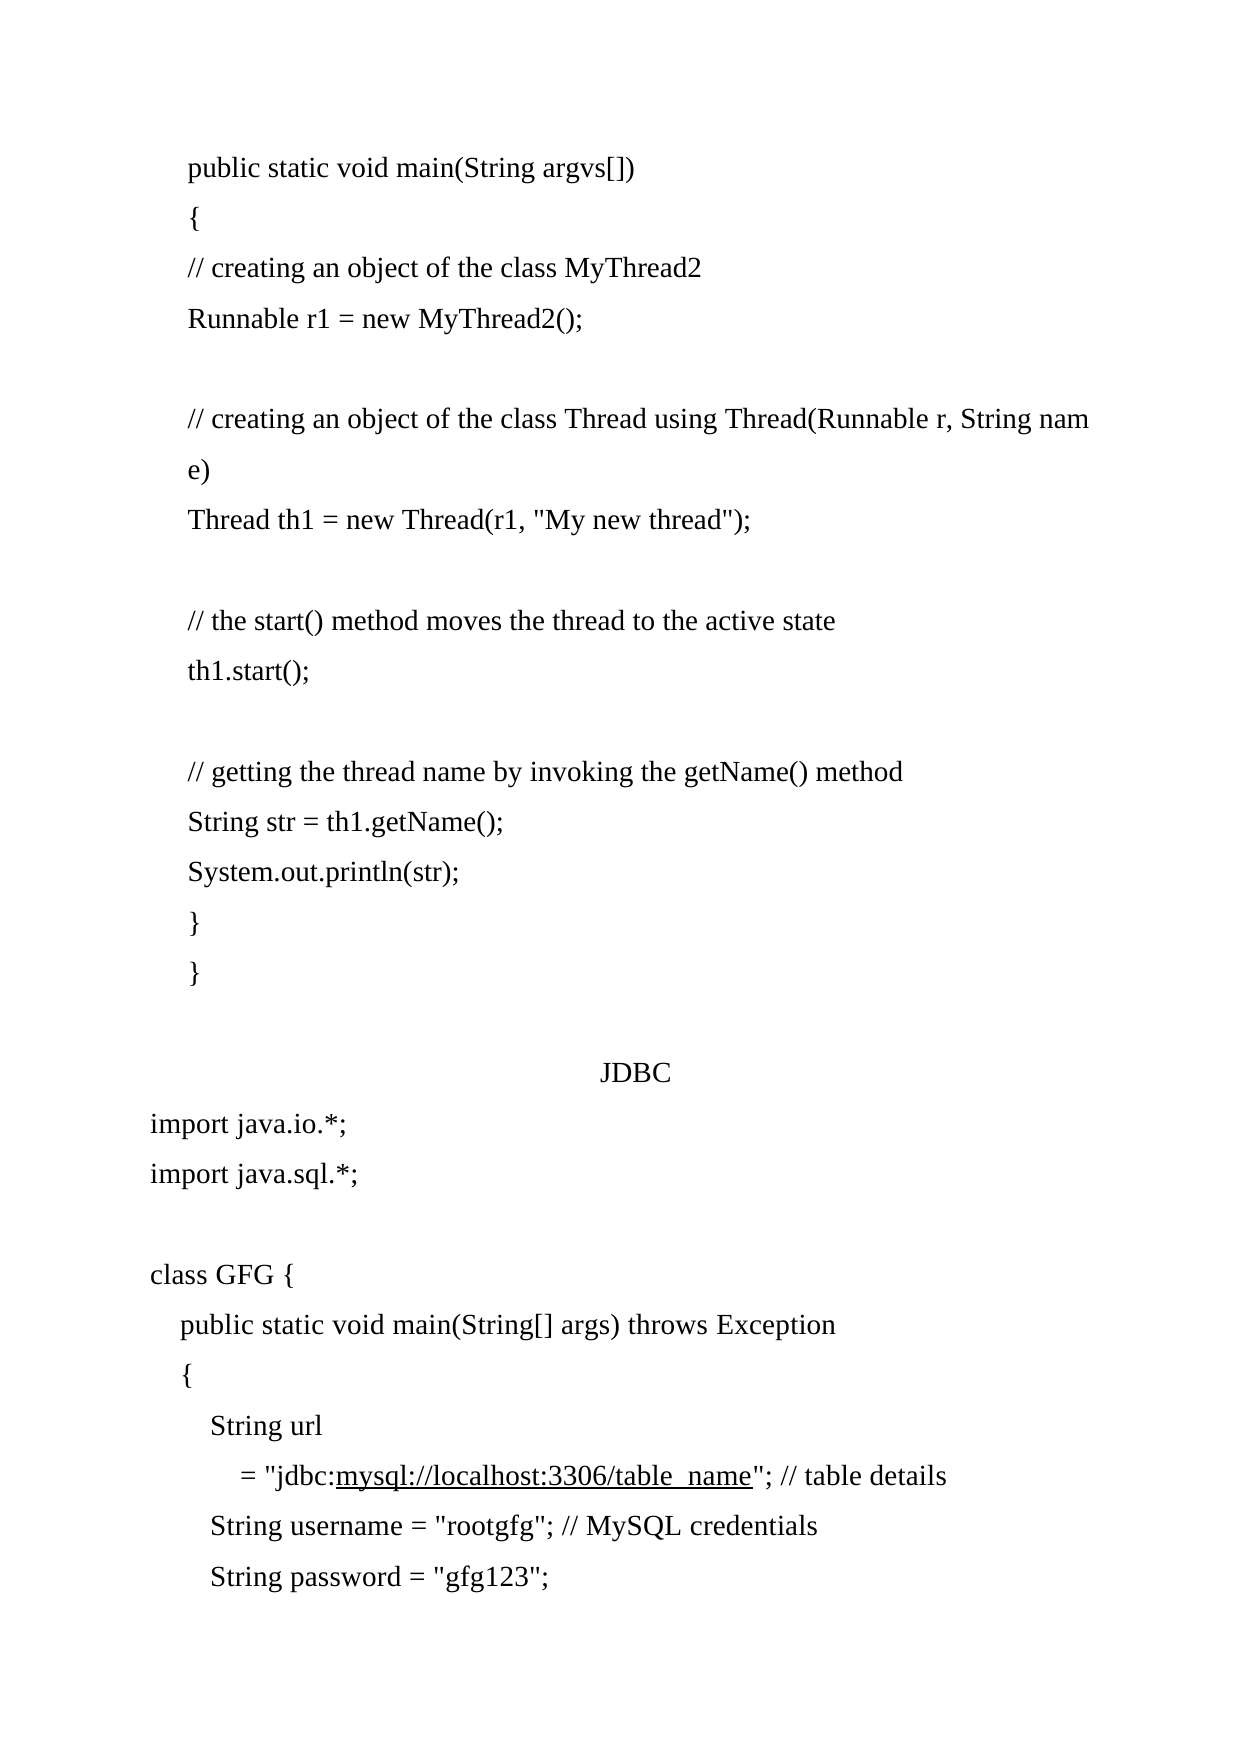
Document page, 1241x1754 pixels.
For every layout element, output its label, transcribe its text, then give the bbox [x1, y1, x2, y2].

text String str = th1.getName(); [187, 804, 1090, 838]
text { [150, 1357, 1090, 1391]
text // creating an object of the class MyThread2 [187, 251, 1090, 284]
text // the start() method moves the thread to the active state [187, 603, 1090, 636]
text String url [150, 1408, 1090, 1441]
text { [187, 200, 1090, 234]
text Thread th1 = new Thread(r1, "My new thread"); [187, 502, 1090, 536]
text import java.sql.*; [150, 1156, 1090, 1190]
text JDBC [562, 1056, 1090, 1089]
text th1.start(); [187, 653, 1090, 687]
text public static void main(String argvs[]) [187, 150, 1090, 183]
text = "jdbc:mysql://localhost:3306/table_name"; // table details [150, 1458, 1090, 1492]
text class GFG { [150, 1257, 1090, 1290]
text String username = "rootgfg"; // MySQL credentials [150, 1508, 1090, 1542]
text } [187, 905, 1090, 938]
text // creating an object of the class Thread using Thread(Runnable r, String name) [187, 402, 1090, 485]
text // getting the thread name by invoking the getName() method [187, 754, 1090, 787]
text System.out.println(str); [187, 854, 1090, 888]
text } [187, 955, 1090, 988]
text String password = "gfg123"; [150, 1559, 1090, 1592]
text public static void main(String[] args) throws Exception [150, 1307, 1090, 1341]
text Runnable r1 = new MyThread2(); [187, 301, 1090, 334]
text import java.io.*; [150, 1106, 1090, 1139]
